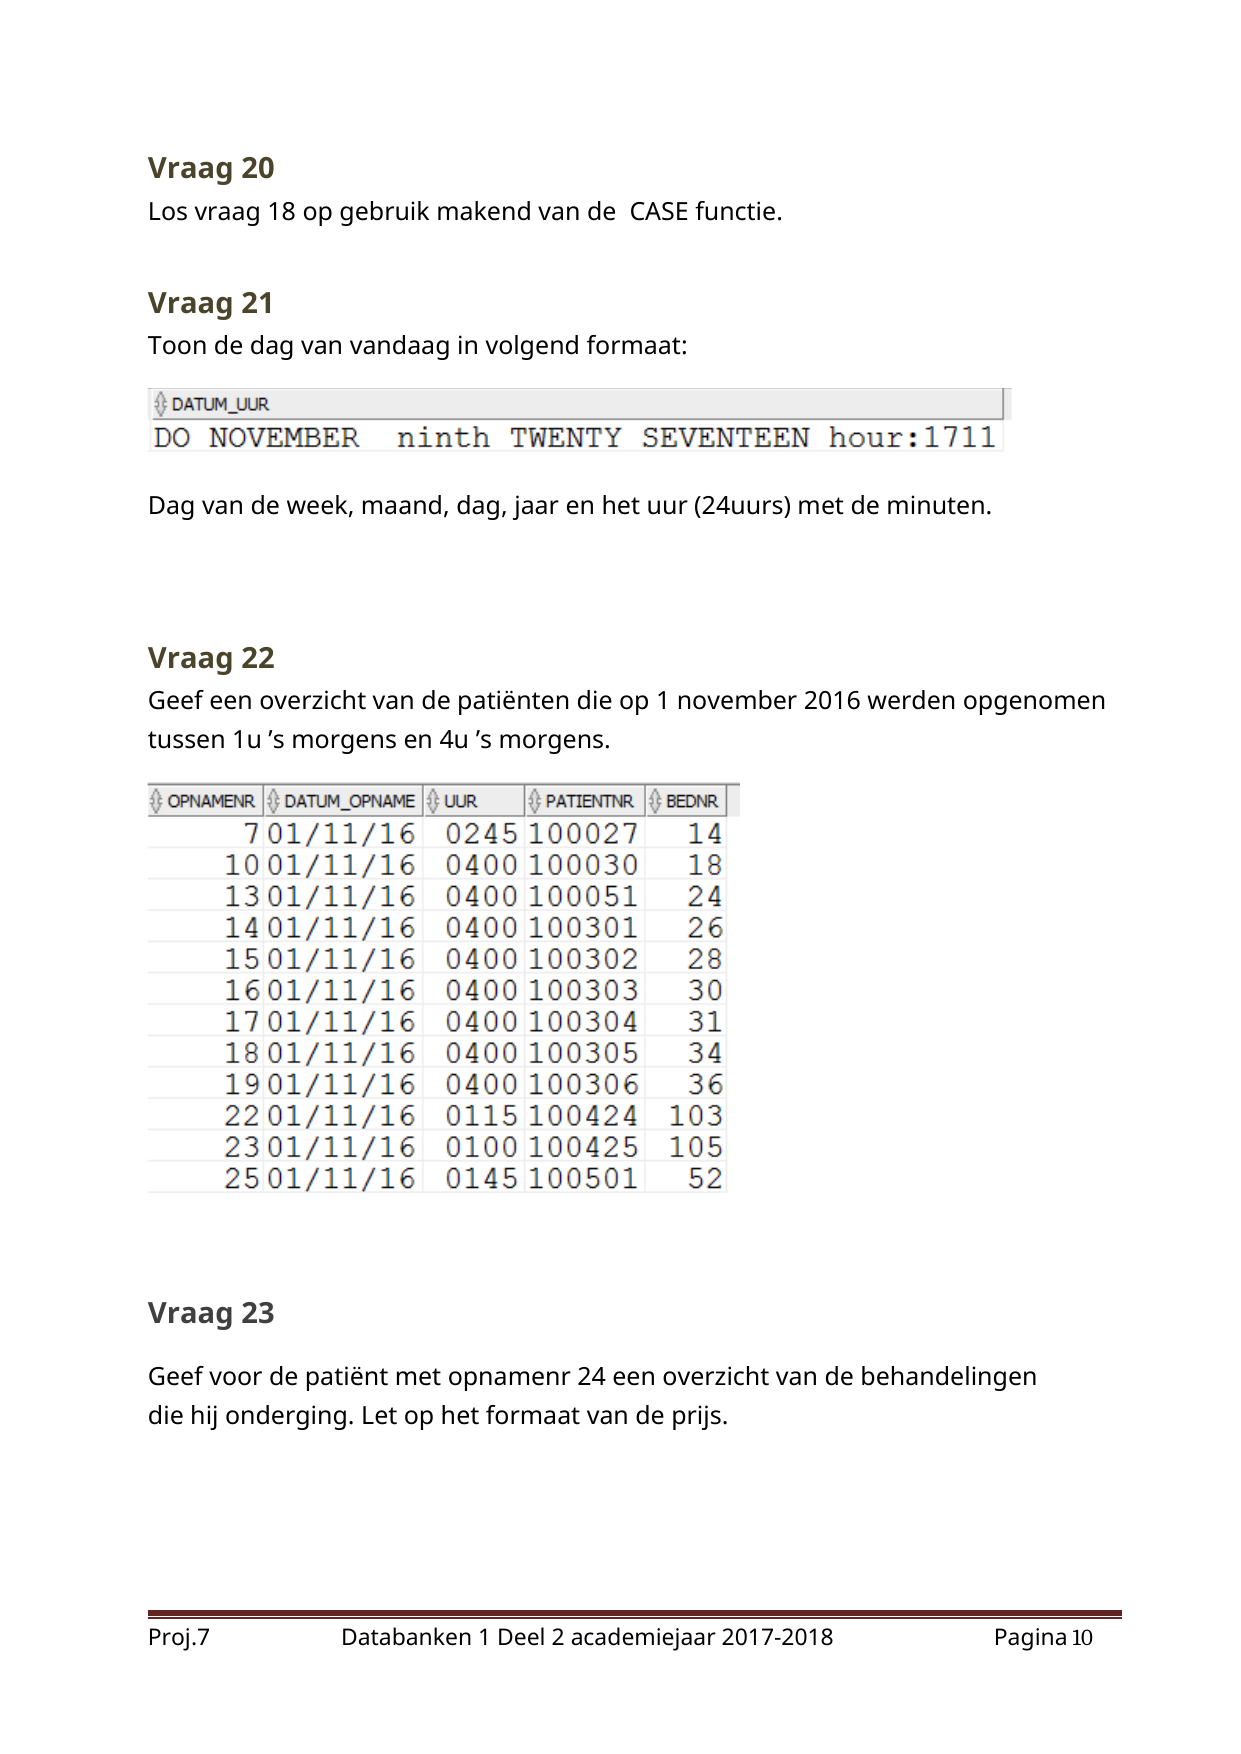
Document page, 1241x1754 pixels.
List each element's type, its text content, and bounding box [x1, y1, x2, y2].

text die hij onderging. Let op het formaat van de prijs. [148, 1398, 1122, 1432]
picture [147, 388, 1012, 463]
text Dag van de week, maand, dag, jaar en het uur (24uurs) met de minuten. [148, 488, 1122, 522]
text Toon de dag van vandaag in volgend formaat: [148, 328, 1122, 362]
subtitle Vraag 20 [148, 148, 1122, 187]
text Los vraag 18 op gebruik makend van de CASE functie. [148, 193, 1122, 227]
picture [147, 782, 740, 1201]
subtitle Vraag 22 [148, 637, 1122, 677]
text Geef een overzicht van de patiënten die op 1 november 2016 werden opgenomen tussen 1u ’s morgens en 4u ’s morgens. [148, 683, 1122, 756]
text Vraag 23 [148, 1292, 1122, 1332]
text Geef voor de patiënt met opnamenr 24 een overzicht van de behandelingen [148, 1359, 1122, 1393]
subtitle Vraag 21 [148, 282, 1122, 322]
